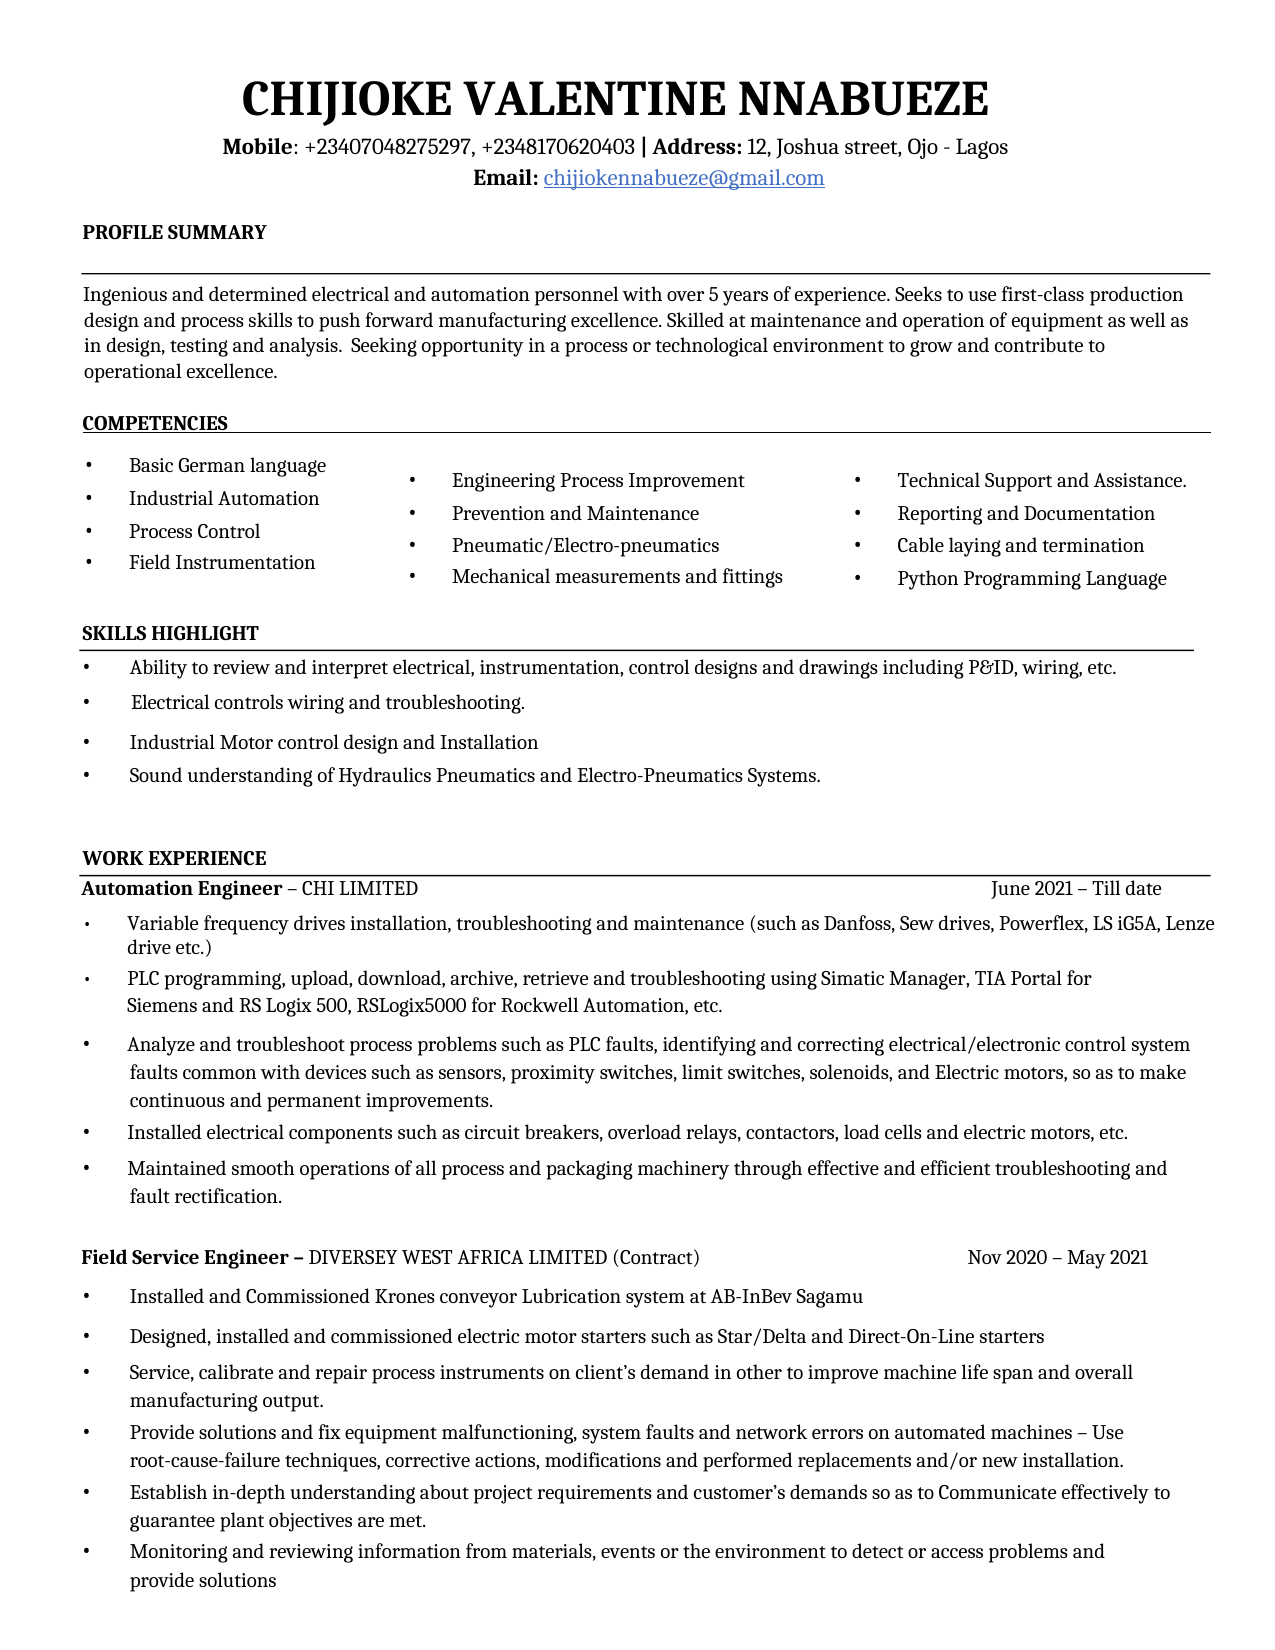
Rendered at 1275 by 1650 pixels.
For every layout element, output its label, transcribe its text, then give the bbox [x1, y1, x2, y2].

list Industrial Automation [85, 483, 338, 512]
subtitle COMPETENCIES [82, 412, 1223, 436]
list Industrial Motor control design and Installation [82, 727, 1223, 755]
list Provide solutions and fix equipment malfunctioning, system faults and network errors on automated machines – Use root-cause-failure techniques, corrective actions, modifications and performed replacements and/or new installation. [82, 1417, 1168, 1473]
list Variable frequency drives installation, troubleshooting and maintenance (such as Danfoss, Sew drives, Powerflex, LS iG5A, Lenze drive etc.) [82, 912, 1223, 959]
list Cable laying and termination [854, 530, 1223, 559]
list Designed, installed and commissioned electric motor starters such as Star/Delta and Direct-On-Line starters [82, 1321, 1223, 1349]
list Process Control [85, 516, 338, 544]
list Pneumatic/Electro-pneumatics [408, 530, 797, 559]
list Maintained smooth operations of all process and packaging machinery through effective and efficient troubleshooting and fault rectification. [82, 1153, 1209, 1209]
list Python Programming Language [854, 563, 1223, 591]
subtitle SKILLS HIGHLIGHT [82, 621, 1223, 645]
list Mechanical measurements and fittings [408, 561, 797, 589]
list Engineering Process Improvement [408, 465, 797, 493]
list Analyze and troubleshoot process problems such as PLC faults, identifying and correcting electrical/electronic control system faults common with devices such as sensors, proximity switches, limit switches, solenoids, and Electric motors, so as to make continuous and permanent improvements. [82, 1029, 1198, 1112]
list Reporting and Documentation [854, 498, 1223, 526]
list Monitoring and reviewing information from materials, events or the environment to detect or access problems and provide solutions [82, 1536, 1143, 1592]
list Establish in-depth understanding about project requirements and customer’s demands so as to Communicate effectively to guarantee plant objectives are met. [82, 1477, 1198, 1533]
list PLC programming, upload, download, archive, retrieve and troubleshooting using Simatic Manager, TIA Portal for Siemens and RS Logix 500, RSLogix5000 for Rockwell Automation, etc. [82, 966, 1136, 1017]
subtitle WORK EXPERIENCE [82, 847, 1223, 871]
text Field Service Engineer – DIVERSEY WEST AFRICA LIMITED (Contract) Nov 2020 – May 2021 [81, 1246, 1223, 1270]
list Service, calibrate and repair process instruments on client’s demand in other to improve machine life span and overall manufacturing output. [82, 1357, 1174, 1413]
list Installed electrical components such as circuit breakers, overload relays, contactors, load cells and electric motors, etc. [82, 1117, 1223, 1145]
list Electrical controls wiring and troubleshooting. [82, 687, 1223, 716]
text Automation Engineer – CHI LIMITED June 2021 – Till date [81, 871, 1223, 900]
list Basic German language [85, 450, 338, 478]
text Email: chijiokennabueze@gmail.com [186, 164, 1112, 191]
list Ability to review and interpret electrical, instrumentation, control designs and drawings including P&ID, wiring, etc. [82, 652, 1223, 681]
subtitle PROFILE SUMMARY [82, 220, 1223, 244]
list Sound understanding of Hydraulics Pneumatics and Electro-Pneumatics Systems. [82, 761, 1223, 789]
text Mobile: +23407048275297, +2348170620403 | Address: 12, Joshua street, Ojo - Lagos [186, 134, 1044, 160]
list Installed and Commissioned Krones conveyor Lubrication system at AB-InBev Sagamu [82, 1282, 1223, 1310]
list Field Instrumentation [85, 547, 338, 575]
text Ingenious and determined electrical and automation personnel with over 5 years of experience. Seeks to use first-class production design and process skills to push forward manufacturing excellence. Skilled at maintenance and operation of equipment as well as in design, testing and analysis. Seeking opportunity in a process or technological environment to grow and contribute to operational excellence. [83, 274, 1206, 384]
list Prevention and Maintenance [408, 498, 797, 526]
list Technical Support and Assistance. [854, 465, 1223, 493]
title CHIJIOKE VALENTINE NNABUEZE [186, 70, 1044, 128]
